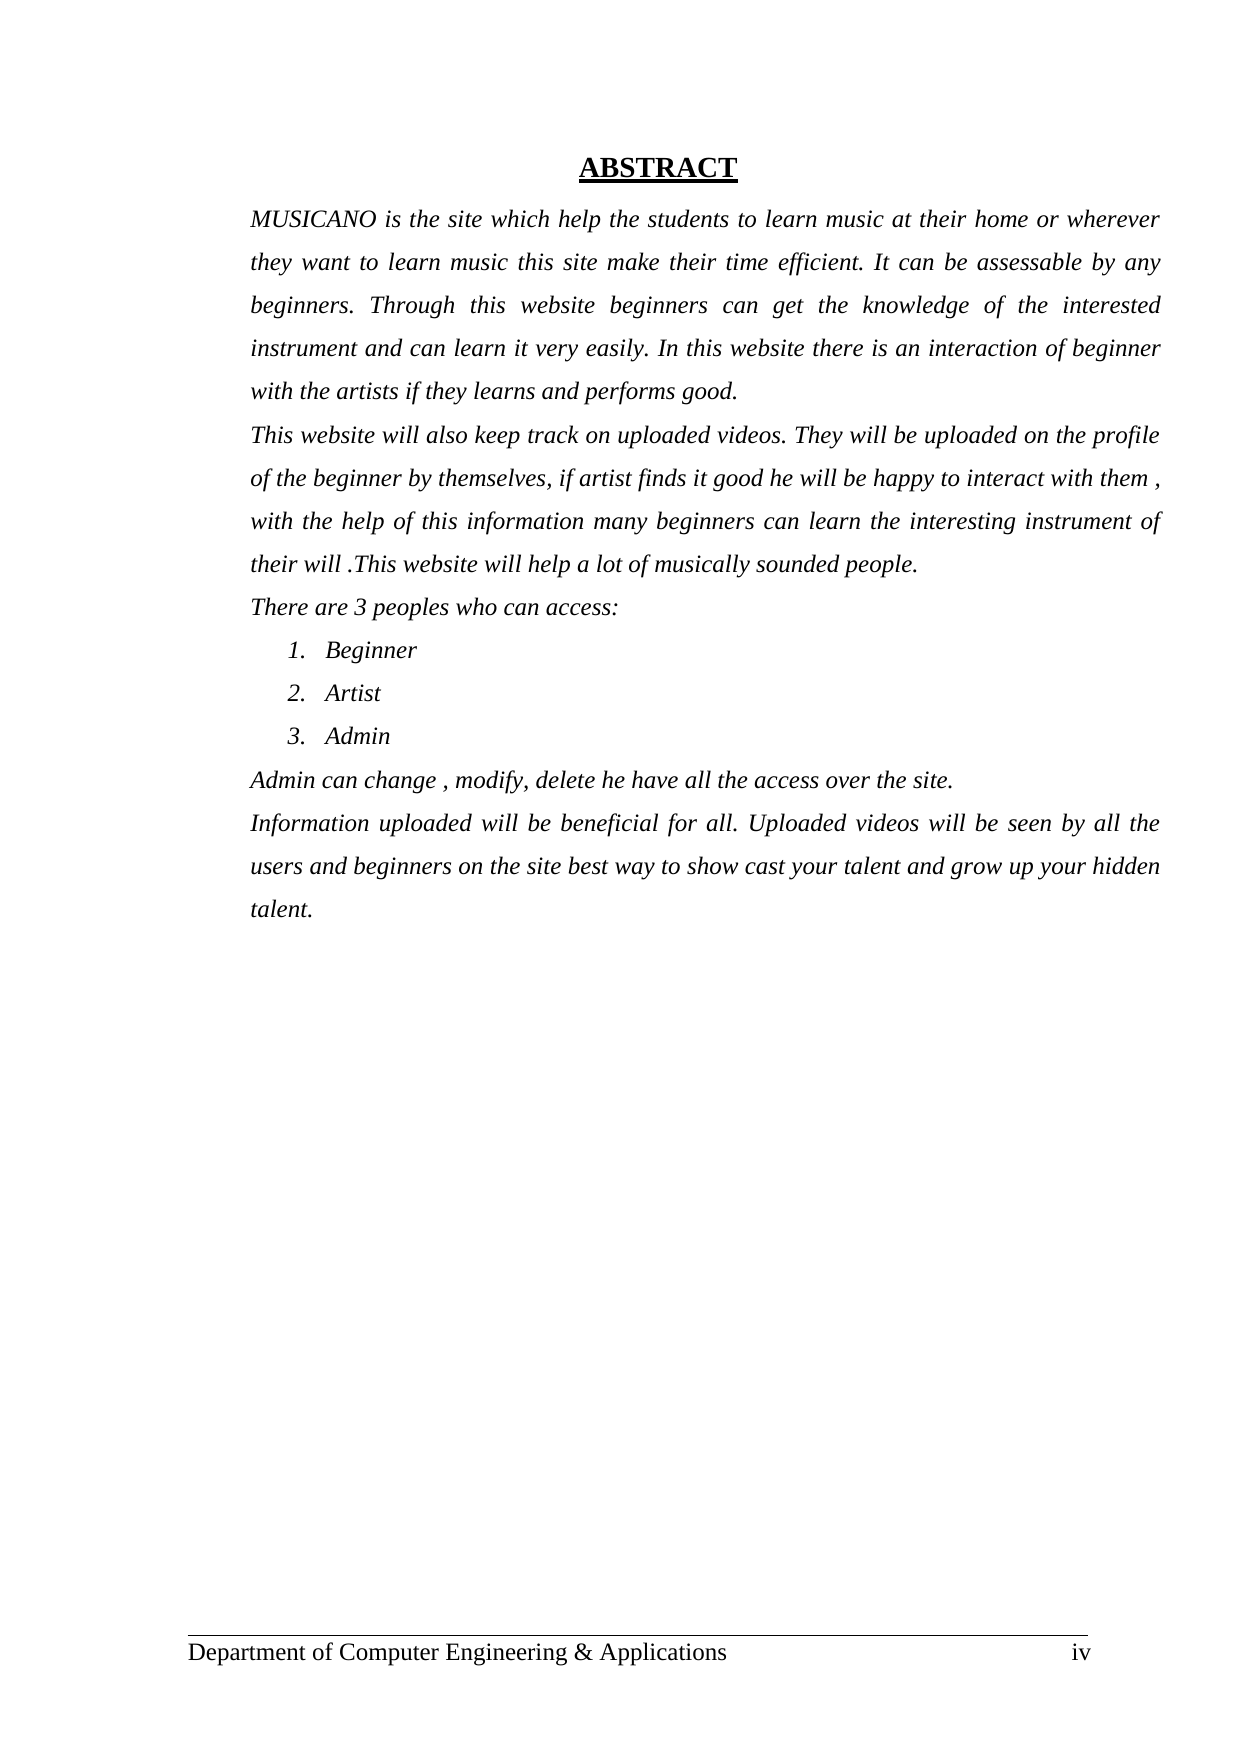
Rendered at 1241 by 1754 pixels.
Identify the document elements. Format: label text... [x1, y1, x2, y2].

list Beginner [287, 635, 1176, 664]
list Admin [287, 721, 1176, 750]
list Artist [287, 678, 1176, 707]
text Information uploaded will be beneficial for all. Uploaded videos will be seen by all the users and beginners on the site best way to show cast your talent and grow up your hidden talent. [250, 808, 1161, 923]
text There are 3 peoples who can access: [250, 592, 1176, 621]
text This website will also keep track on uploaded videos. They will be uploaded on the profile of the beginner by themselves, if artist finds it good he will be happy to interact with them , with the help of this information many beginners can learn the interesting instrument of their will .This website will help a lot of musically sounded people. [250, 420, 1162, 578]
text MUSICANO is the site which help the students to learn music at their home or wherever they want to learn music this site make their time efficient. It can be assessable by any beginners. Through this website beginners can get the knowledge of the interested instrument and can learn it very easily. In this website there is an interaction of beginner with the artists if they learns and performs good. [250, 204, 1162, 405]
text Admin can change , modify, delete he have all the access over the site. [250, 765, 1176, 794]
